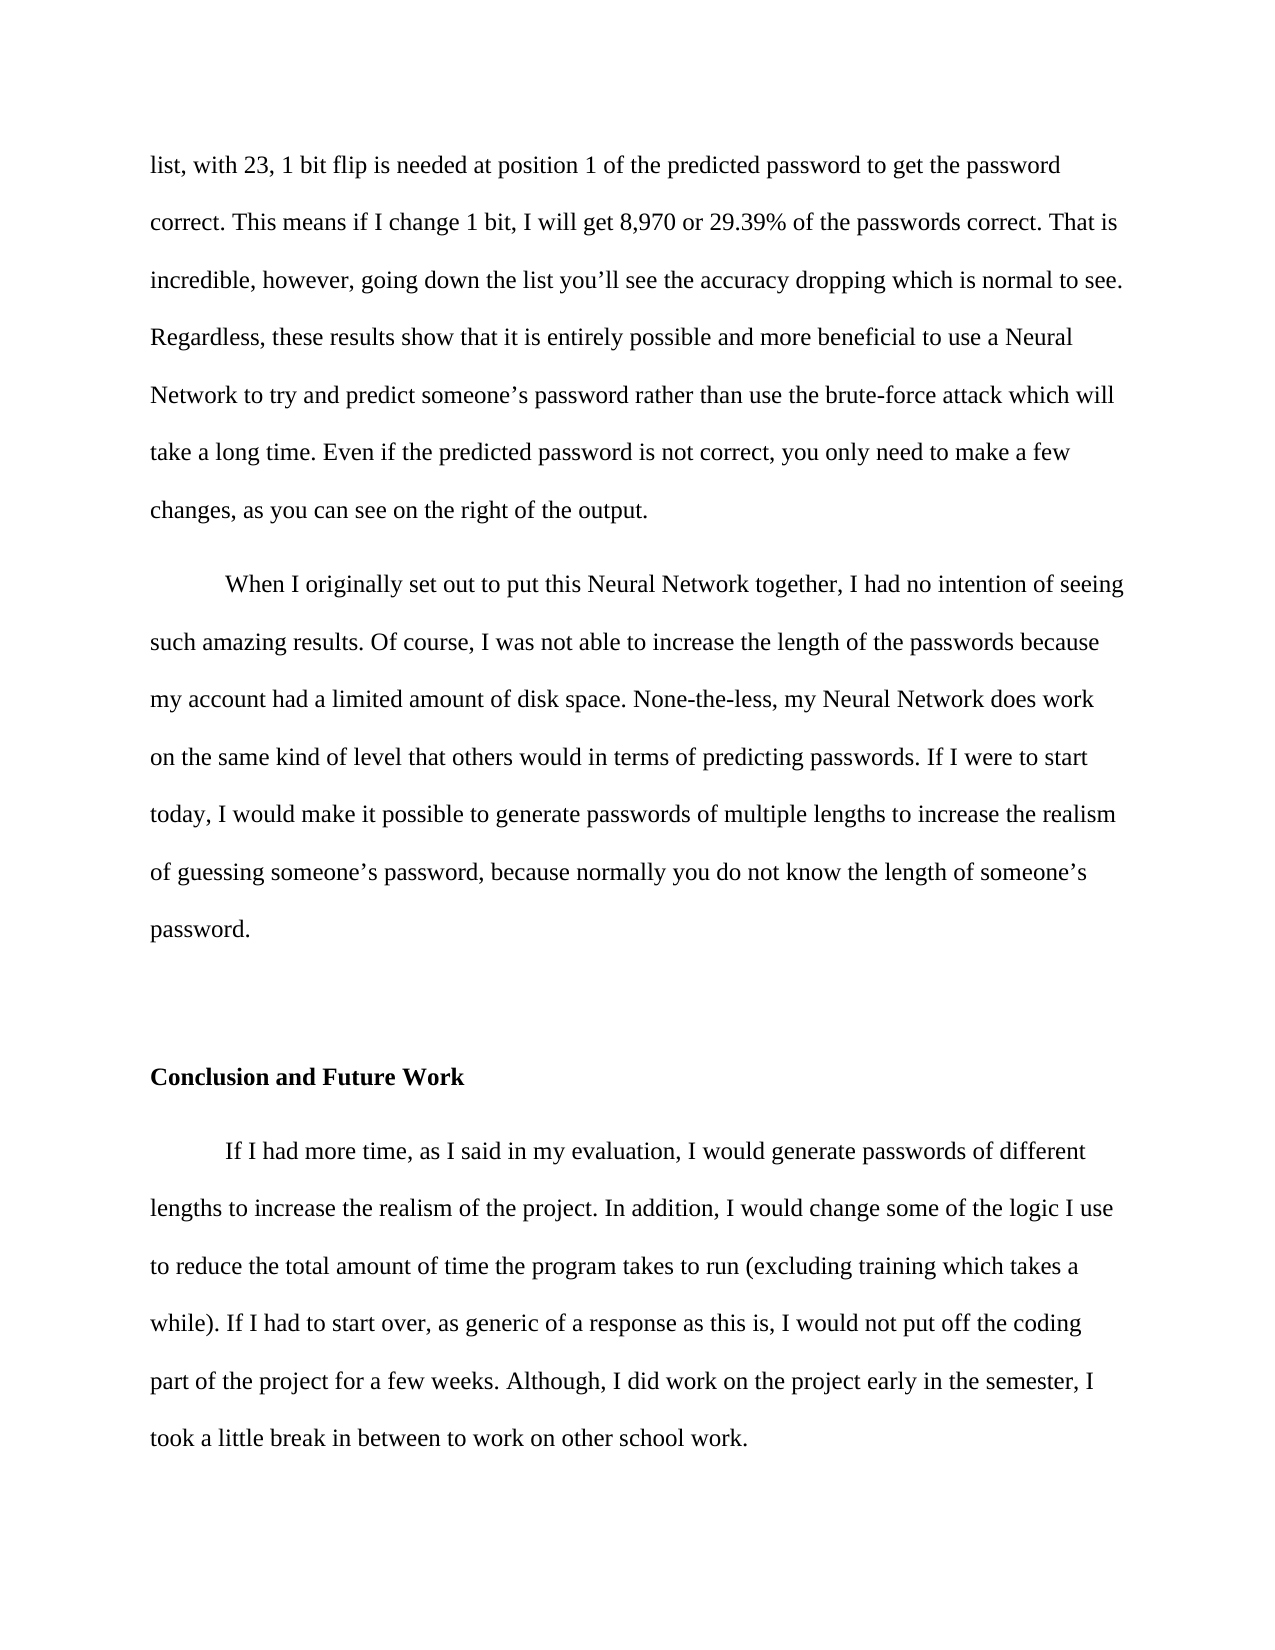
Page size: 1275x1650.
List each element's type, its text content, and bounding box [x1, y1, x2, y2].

text When I originally set out to put this Neural Network together, I had no intention of seeing such amazing results. Of course, I was not able to increase the length of the passwords because my account had a limited amount of disk space. None-the-less, my Neural Network does work on the same kind of level that others would in terms of predicting passwords. If I were to start today, I would make it possible to generate passwords of multiple lengths to increase the realism of guessing someone’s password, because normally you do not know the length of someone’s password. [150, 569, 1125, 943]
text If I had more time, as I said in my evaluation, I would generate passwords of different lengths to increase the realism of the project. In addition, I would change some of the logic I use to reduce the total amount of time the program takes to run (excluding training which takes a while). If I had to start over, as generic of a response as this is, I would not put off the coding part of the project for a few weeks. Although, I did work on the project early in the semester, I took a little break in between to work on other school work. [150, 1136, 1125, 1452]
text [150, 150, 1125, 524]
text Conclusion and Future Work [150, 1062, 1125, 1091]
